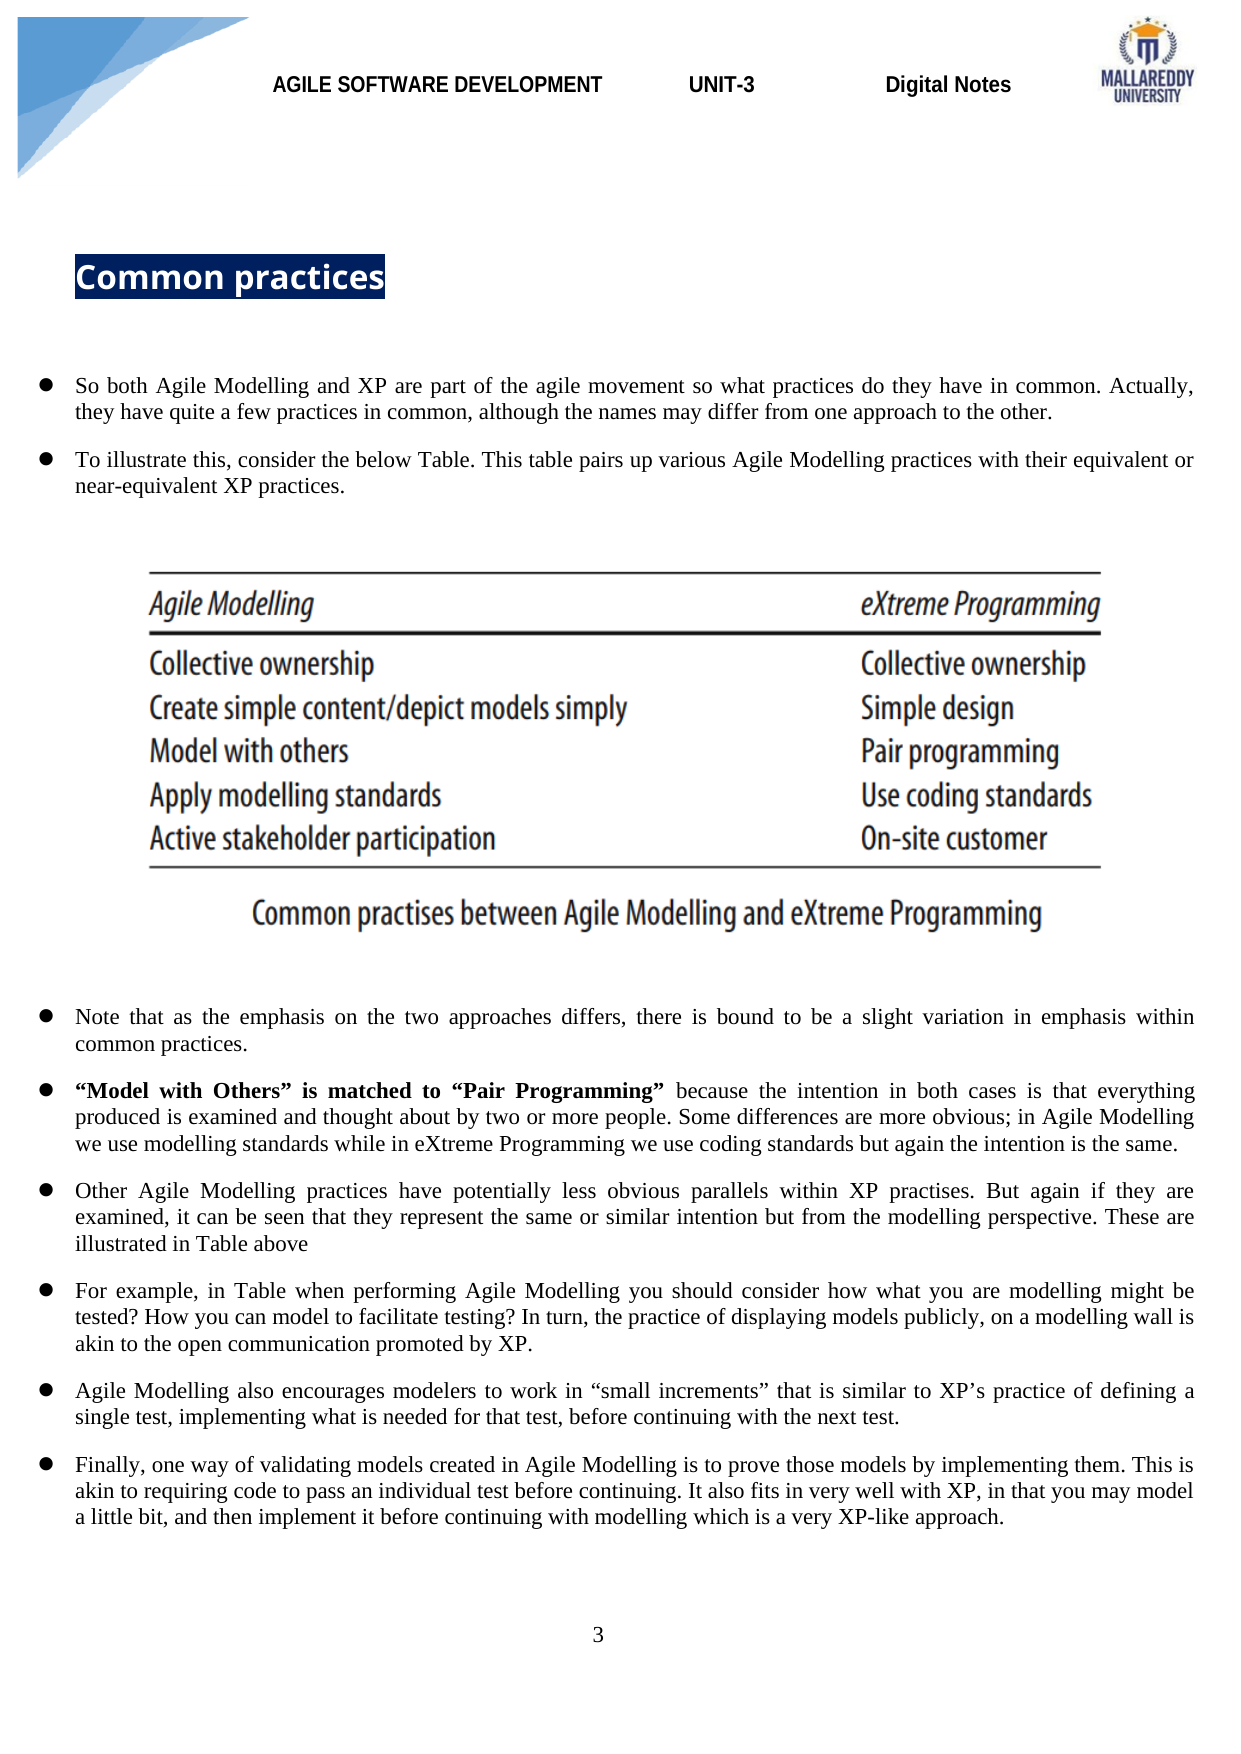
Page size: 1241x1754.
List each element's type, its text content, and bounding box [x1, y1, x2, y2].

list Other Agile Modelling practices have potentially less obvious parallels within XP practises. But again if they are examined, it can be seen that they represent the same or similar intention but from the modelling perspective. These are illustrated in Table above [37, 1177, 1196, 1256]
picture [17, 17, 251, 186]
picture [246, 890, 1049, 936]
list To illustrate this, consider the below Table. This table pairs up various Agile Modelling practices with their equivalent or near-equivalent XP practices. [37, 446, 1196, 498]
list “Model with Others” is matched to “Pair Programming” because the intention in both cases is that everything produced is examined and thought about by two or more people. Some differences are more obvious; in Agile Modelling we use modelling standards while in eXtreme Programming we use coding standards but again the intention is the same. [37, 1077, 1196, 1156]
list Agile Modelling also encourages modelers to work in “small increments” that is similar to XP’s practice of defining a single test, implementing what is needed for that test, before continuing with the next test. [37, 1377, 1196, 1430]
list So both Agile Modelling and XP are part of the agile movement so what practices do they have in common. Actually, they have quite a few practices in common, although the names may differ from one approach to the other. [37, 372, 1196, 425]
picture [143, 566, 1119, 870]
list Common practices [37, 253, 1196, 299]
picture [1092, 15, 1198, 107]
list For example, in Table when performing Agile Modelling you should consider how what you are modelling might be tested? How you can model to facilitate testing? In turn, the practice of displaying models publicly, on a modelling wall is akin to the open communication promoted by XP. [37, 1277, 1196, 1356]
list Note that as the emphasis on the two approaches differs, there is bound to be a slight variation in emphasis within common practices. [37, 1003, 1196, 1056]
list Finally, one way of validating models created in Agile Modelling is to prove those models by implementing them. This is akin to requiring code to pass an individual test before continuing. It also fits in very well with XP, in that you may model a little bit, and then implement it before continuing with modelling which is a very XP-like approach. [37, 1451, 1196, 1530]
